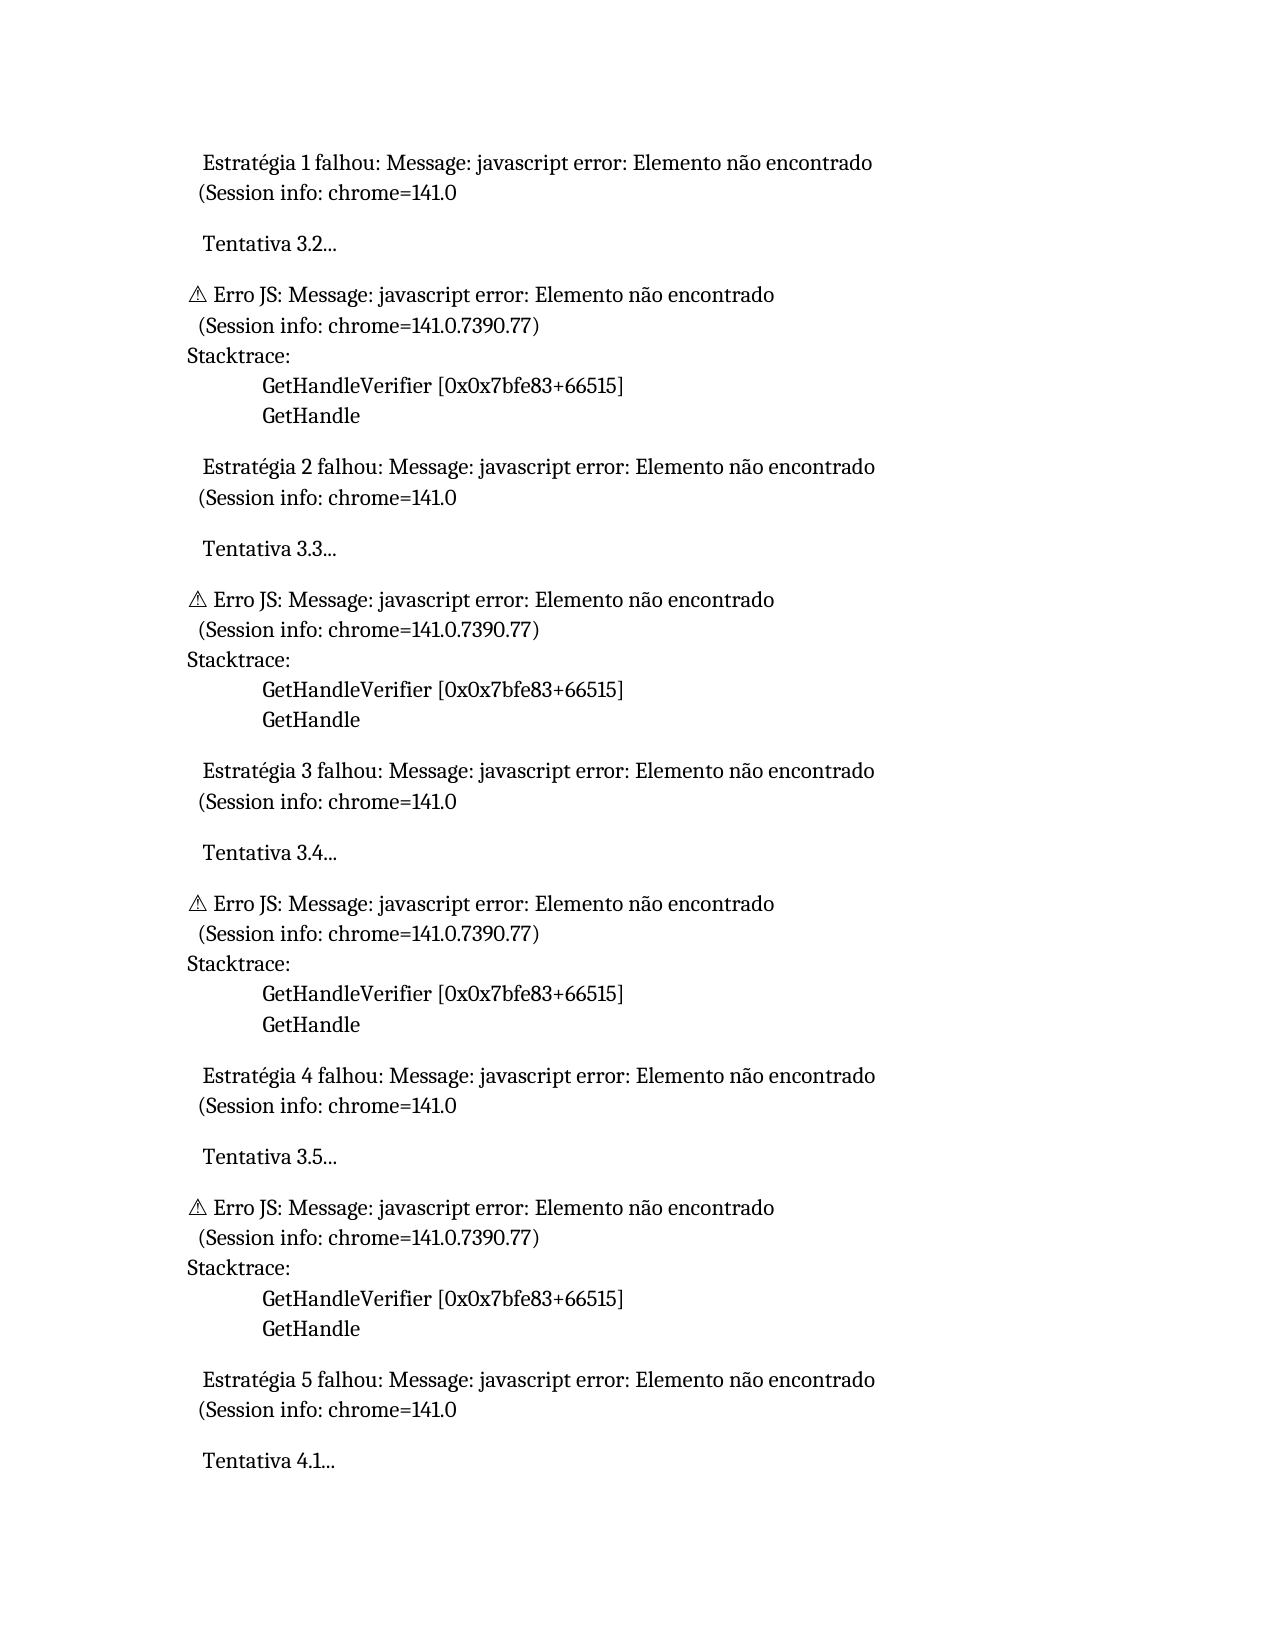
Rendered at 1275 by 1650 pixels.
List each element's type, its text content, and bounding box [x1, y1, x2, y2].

text Tentativa 3.5... [187, 1144, 1087, 1170]
text Estratégia 5 falhou: Message: javascript error: Elemento não encontrado (Session info: chrome=141.0 [187, 1367, 1087, 1423]
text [187, 1195, 1087, 1342]
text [187, 282, 1087, 429]
text Tentativa 3.2... [187, 231, 1087, 258]
text Estratégia 3 falhou: Message: javascript error: Elemento não encontrado (Session info: chrome=141.0 [187, 758, 1087, 815]
text Tentativa 3.3... [187, 535, 1087, 562]
text Estratégia 1 falhou: Message: javascript error: Elemento não encontrado (Session info: chrome=141.0 [187, 150, 1087, 207]
text Estratégia 2 falhou: Message: javascript error: Elemento não encontrado (Session info: chrome=141.0 [187, 454, 1087, 511]
text Tentativa 3.4... [187, 839, 1087, 866]
text Tentativa 4.1... [187, 1448, 1087, 1474]
text Estratégia 4 falhou: Message: javascript error: Elemento não encontrado (Session info: chrome=141.0 [187, 1062, 1087, 1119]
